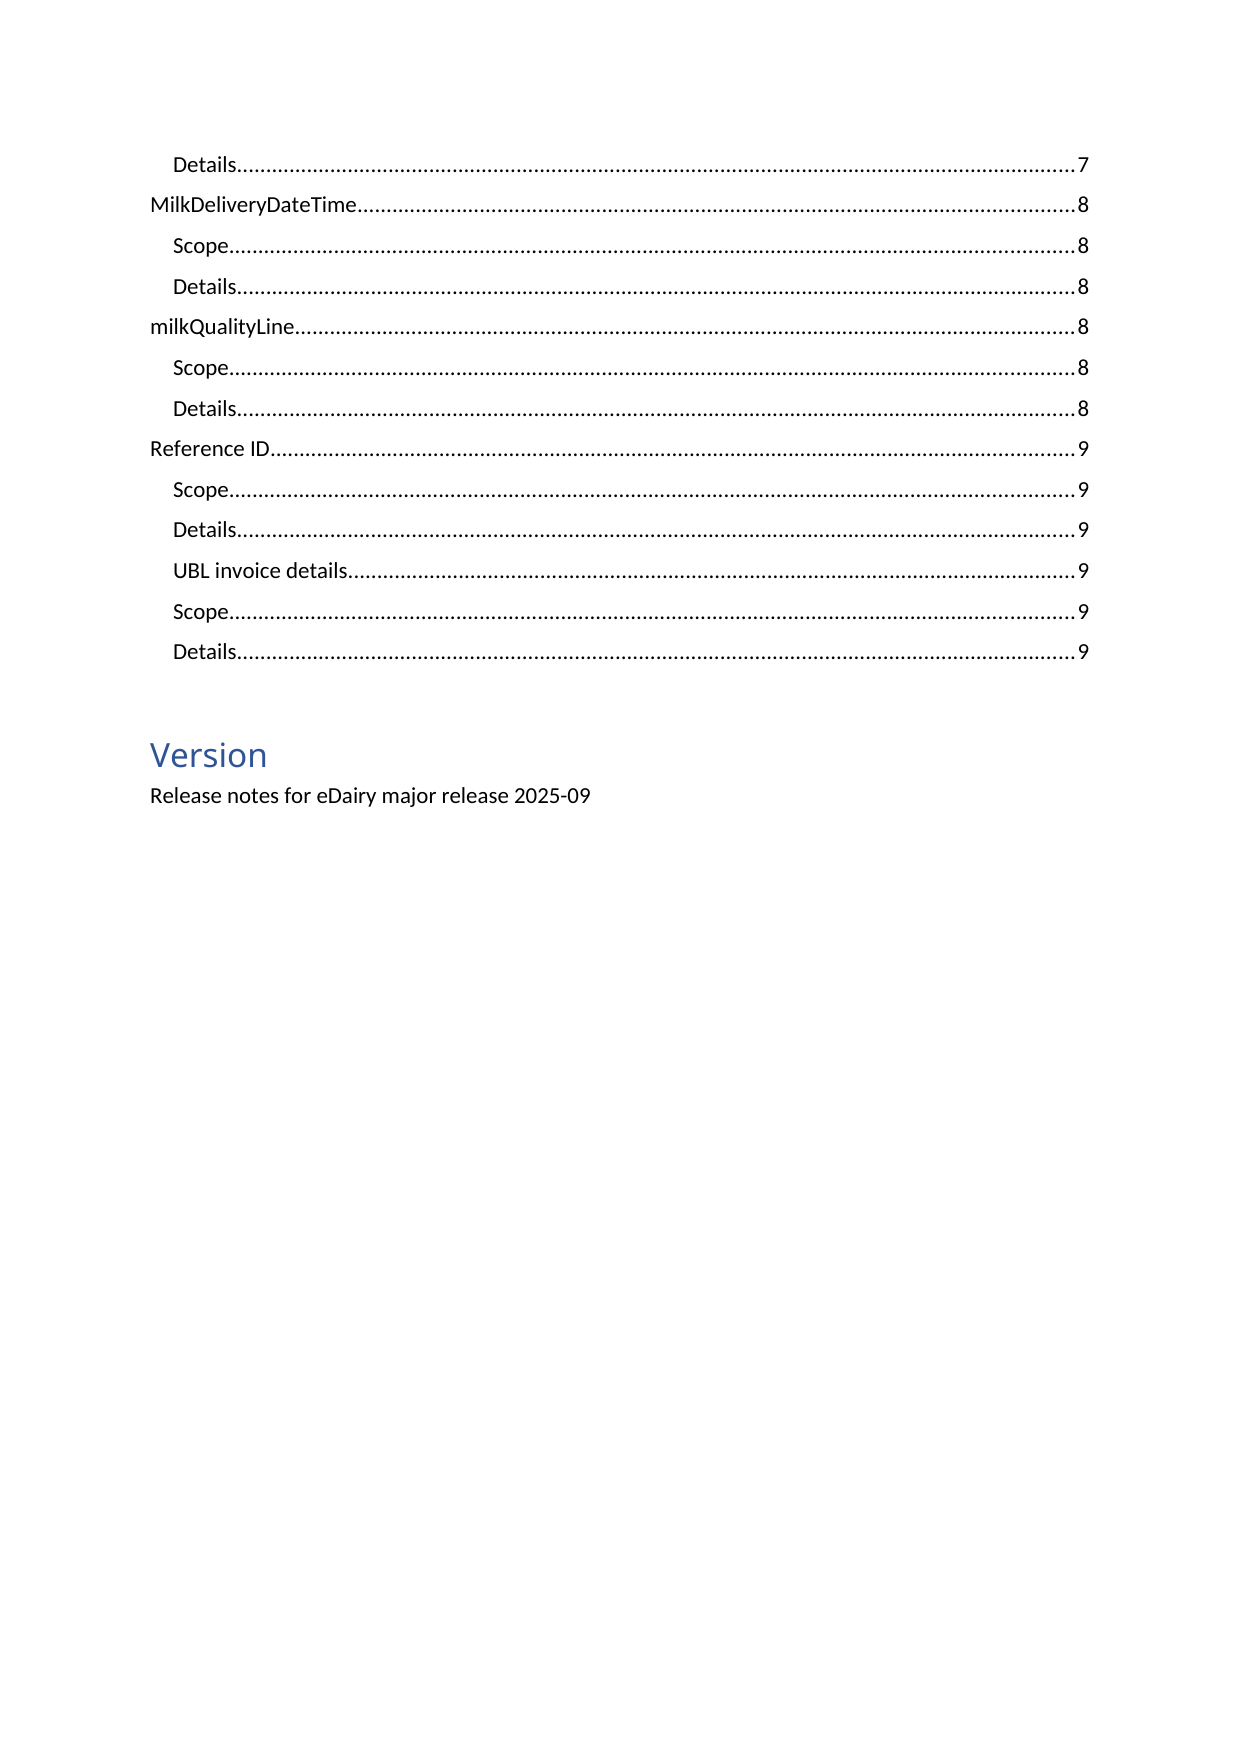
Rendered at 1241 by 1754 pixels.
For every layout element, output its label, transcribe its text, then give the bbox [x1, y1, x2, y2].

text Release notes for eDairy major release 2025-09 [150, 781, 1090, 809]
subtitle Version [150, 732, 1090, 777]
